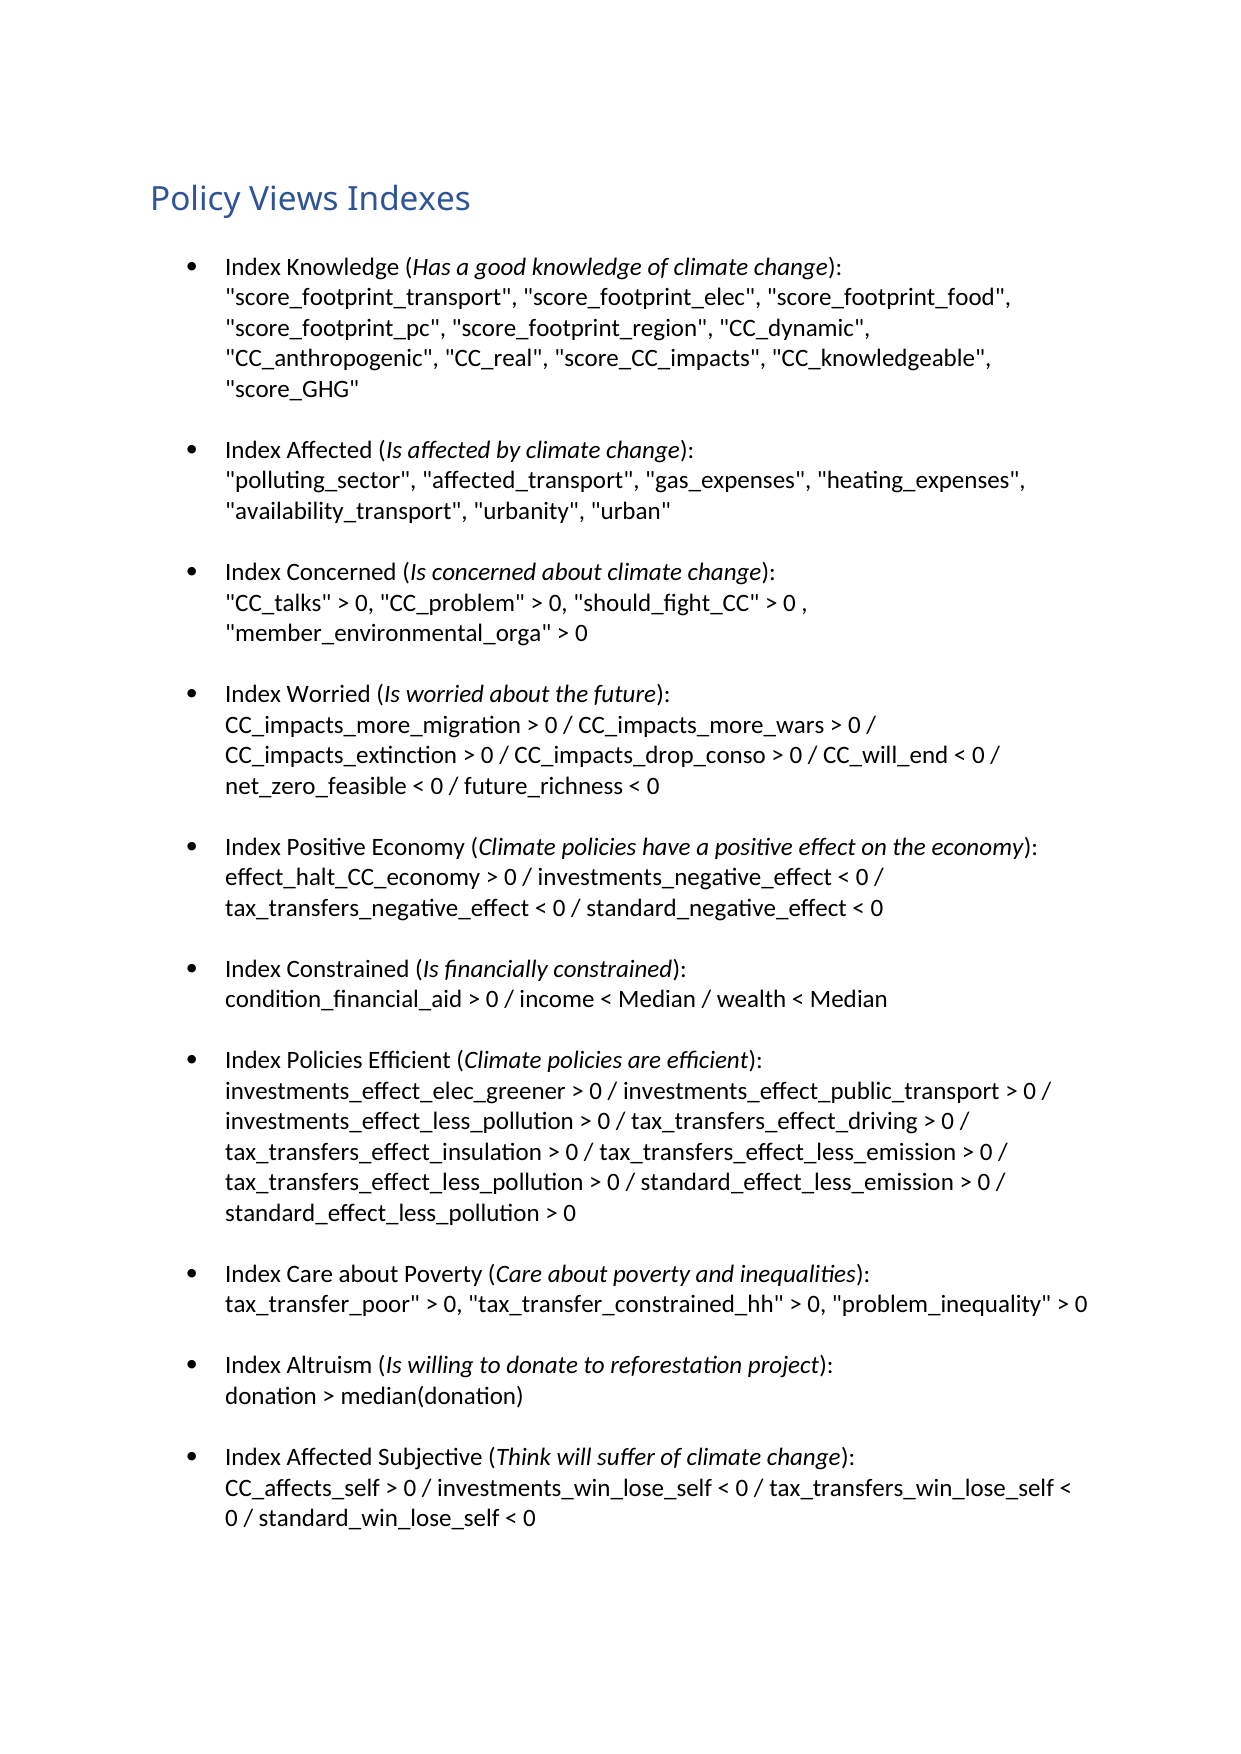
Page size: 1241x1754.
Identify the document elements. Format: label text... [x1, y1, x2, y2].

subtitle Policy Views Indexes [150, 175, 1090, 220]
list Index Care about Poverty (Care about poverty and inequalities): tax_transfer_poor" > 0, "tax_transfer_constrained_hh" > 0, "problem_inequality" > 0 [187, 1258, 1090, 1319]
list Index Affected (Is affected by climate change): "polluting_sector", "affected_transport", "gas_expenses", "heating_expenses", "availability_transport", "urbanity", "urban" [187, 434, 1090, 526]
list Index Knowledge (Has a good knowledge of climate change): "score_footprint_transport", "score_footprint_elec", "score_footprint_food", "score_footprint_pc", "score_footprint_region", "CC_dynamic", "CC_anthropogenic", "CC_real", "score_CC_impacts", "CC_knowledgeable", "score_GHG" [187, 251, 1090, 403]
list Index Altruism (Is willing to donate to reforestation project): donation > median(donation) [187, 1350, 1090, 1411]
list Index Affected Subjective (Think will suffer of climate change): CC_affects_self > 0 / investments_win_lose_self < 0 / tax_transfers_win_lose_self < 0 / standard_win_lose_self < 0 [187, 1441, 1090, 1533]
list Index Concerned (Is concerned about climate change): "CC_talks" > 0, "CC_problem" > 0, "should_fight_CC" > 0 , "member_environmental_orga" > 0 [187, 556, 1090, 648]
list Index Policies Efficient (Climate policies are efficient): investments_effect_elec_greener > 0 / investments_effect_public_transport > 0 / investments_effect_less_pollution > 0 / tax_transfers_effect_driving > 0 / tax_transfers_effect_insulation > 0 / tax_transfers_effect_less_emission > 0 / tax_transfers_effect_less_pollution > 0 / standard_effect_less_emission > 0 / standard_effect_less_pollution > 0 [187, 1044, 1090, 1228]
list Index Constrained (Is financially constrained): condition_financial_aid > 0 / income < Median / wealth < Median [187, 953, 1090, 1014]
list Index Positive Economy (Climate policies have a positive effect on the economy): effect_halt_CC_economy > 0 / investments_negative_effect < 0 / tax_transfers_negative_effect < 0 / standard_negative_effect < 0 [187, 831, 1090, 922]
list Index Worried (Is worried about the future): CC_impacts_more_migration > 0 / CC_impacts_more_wars > 0 / CC_impacts_extinction > 0 / CC_impacts_drop_conso > 0 / CC_will_end < 0 / net_zero_feasible < 0 / future_richness < 0 [187, 678, 1090, 800]
